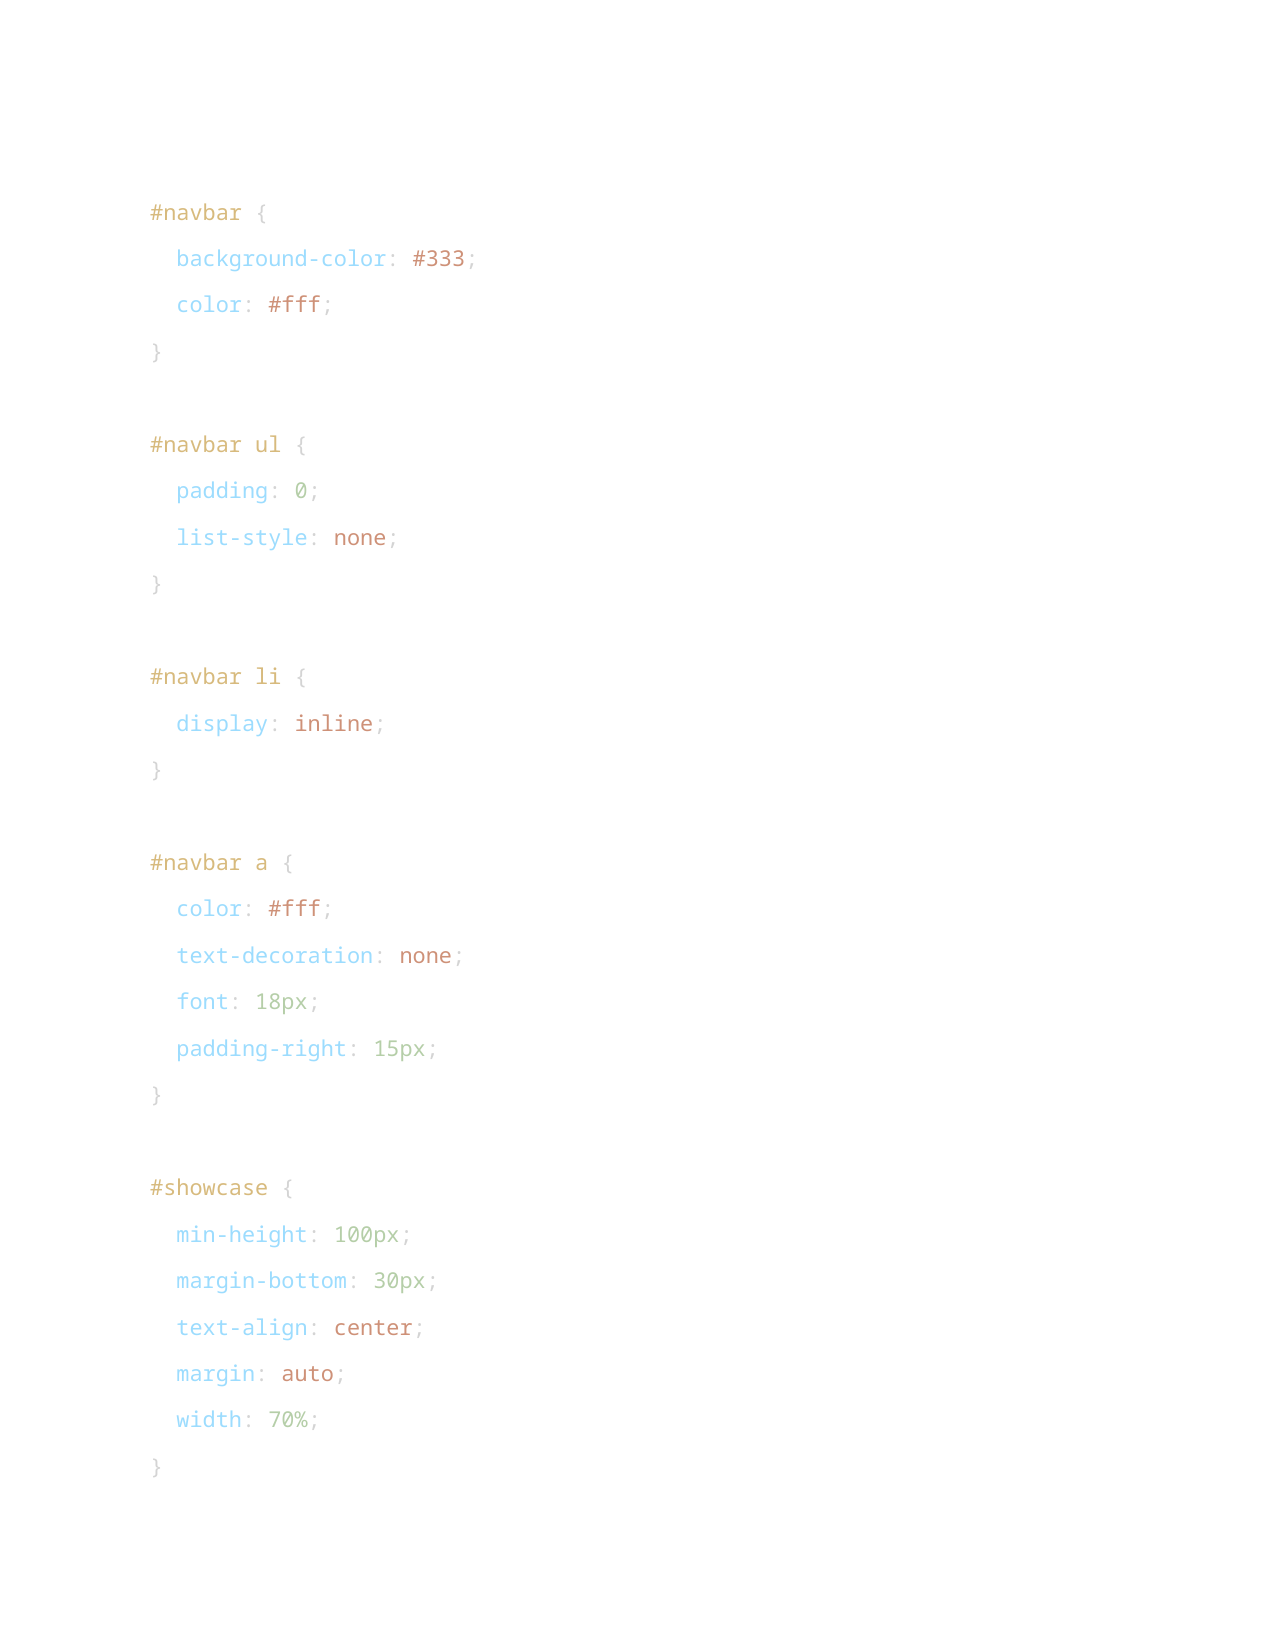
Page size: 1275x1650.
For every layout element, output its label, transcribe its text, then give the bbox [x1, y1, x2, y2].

text #navbar a { [150, 847, 1125, 877]
text padding-right: 15px; [150, 1033, 1125, 1062]
text } [150, 1079, 1125, 1109]
text margin-bottom: 30px; [150, 1265, 1125, 1295]
text text-decoration: none; [150, 940, 1125, 969]
text } [150, 568, 1125, 598]
text padding: 0; [150, 475, 1125, 505]
text } [150, 754, 1125, 784]
text #navbar ul { [150, 429, 1125, 458]
text #showcase { [150, 1172, 1125, 1202]
text } [150, 1451, 1125, 1481]
text display: inline; [150, 707, 1125, 737]
text background-color: #333; [150, 243, 1125, 273]
text color: #fff; [150, 893, 1125, 923]
text color: #fff; [150, 289, 1125, 319]
text #navbar li { [150, 661, 1125, 691]
text #navbar { [150, 196, 1125, 226]
text } [150, 336, 1125, 366]
text text-align: center; [150, 1311, 1125, 1341]
text width: 70%; [150, 1404, 1125, 1434]
text margin: auto; [150, 1358, 1125, 1388]
text list-style: none; [150, 522, 1125, 551]
text min-height: 100px; [150, 1218, 1125, 1248]
text font: 18px; [150, 986, 1125, 1016]
